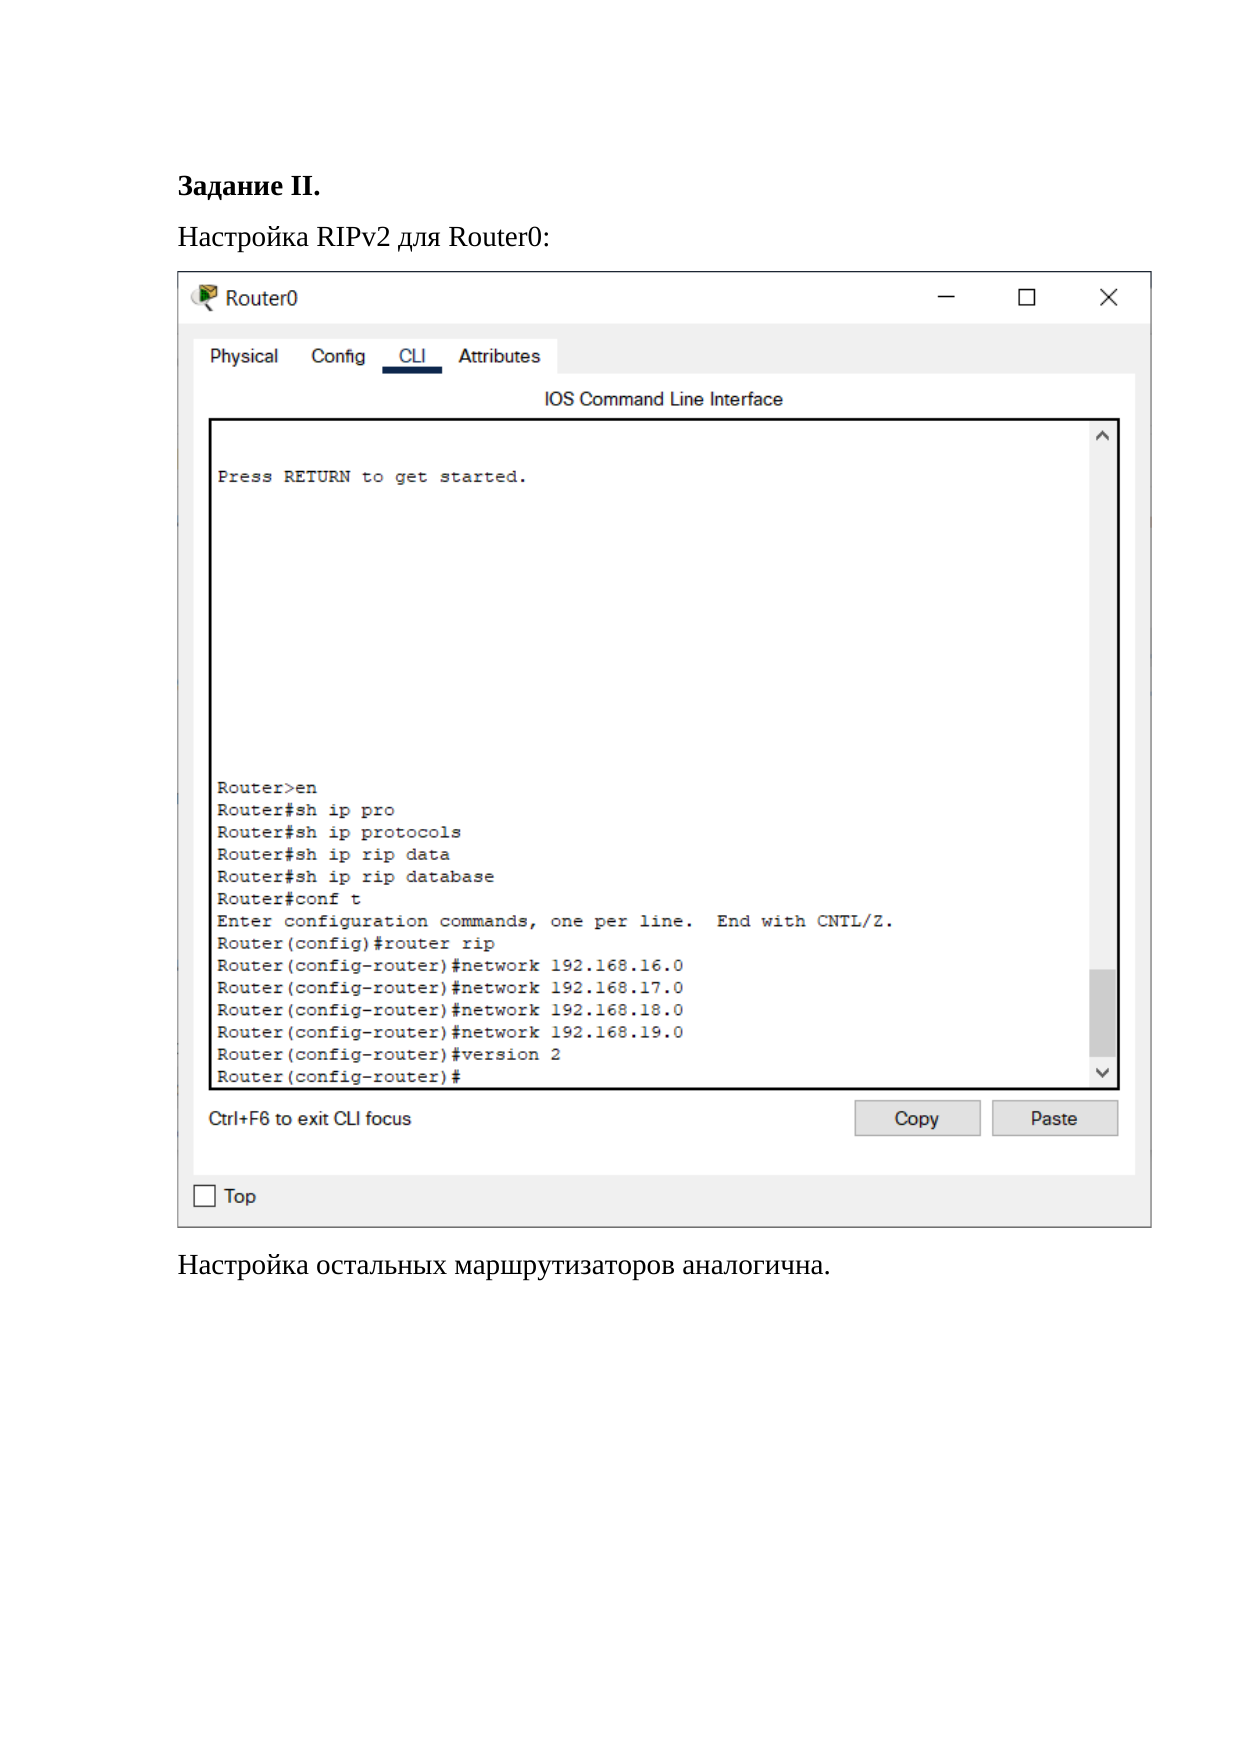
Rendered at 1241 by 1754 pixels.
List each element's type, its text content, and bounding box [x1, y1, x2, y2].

text Настройка RIPv2 для Router0: [177, 219, 1152, 252]
text Настройка остальных маршрутизаторов аналогична. [177, 1247, 1152, 1281]
text Задание II. [177, 168, 1152, 202]
picture [177, 271, 1152, 1228]
